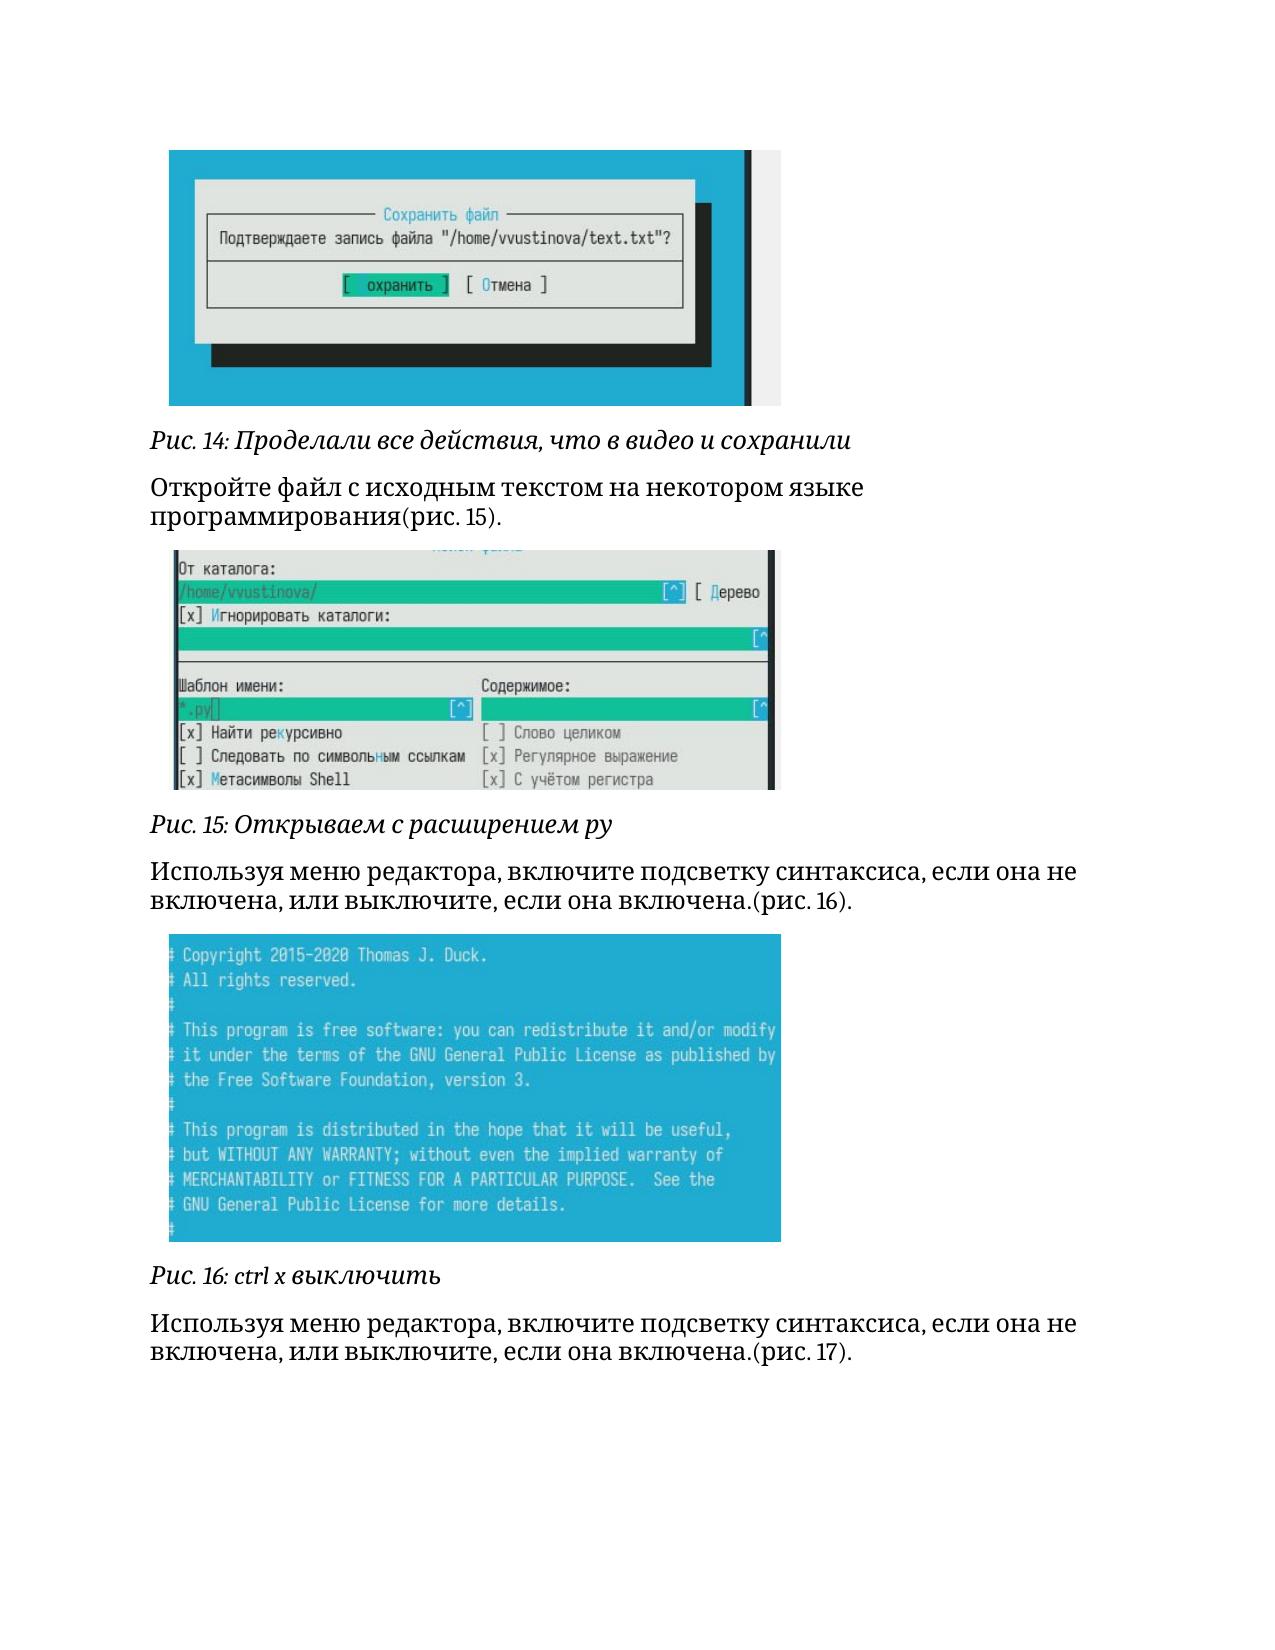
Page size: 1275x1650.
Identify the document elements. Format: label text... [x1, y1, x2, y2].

text Откройте файл с исходным текстом на некотором языке программирования(рис. 15). [150, 474, 1125, 532]
text Используя меню редактора, включите подсветку синтаксиса, если она не включена, или выключите, если она включена.(рис. 16). [150, 858, 1125, 916]
text Рис. 15: Открываем с расширением ру [150, 811, 1125, 839]
picture [168, 934, 782, 1242]
text Рис. 14: Проделали все действия, что в видео и сохранили [150, 427, 1125, 456]
text Рис. 16: ctrl x выключить [150, 1262, 1125, 1291]
picture [168, 150, 782, 406]
text Используя меню редактора, включите подсветку синтаксиса, если она не включена, или выключите, если она включена.(рис. 17). [150, 1309, 1125, 1367]
picture [168, 550, 782, 790]
